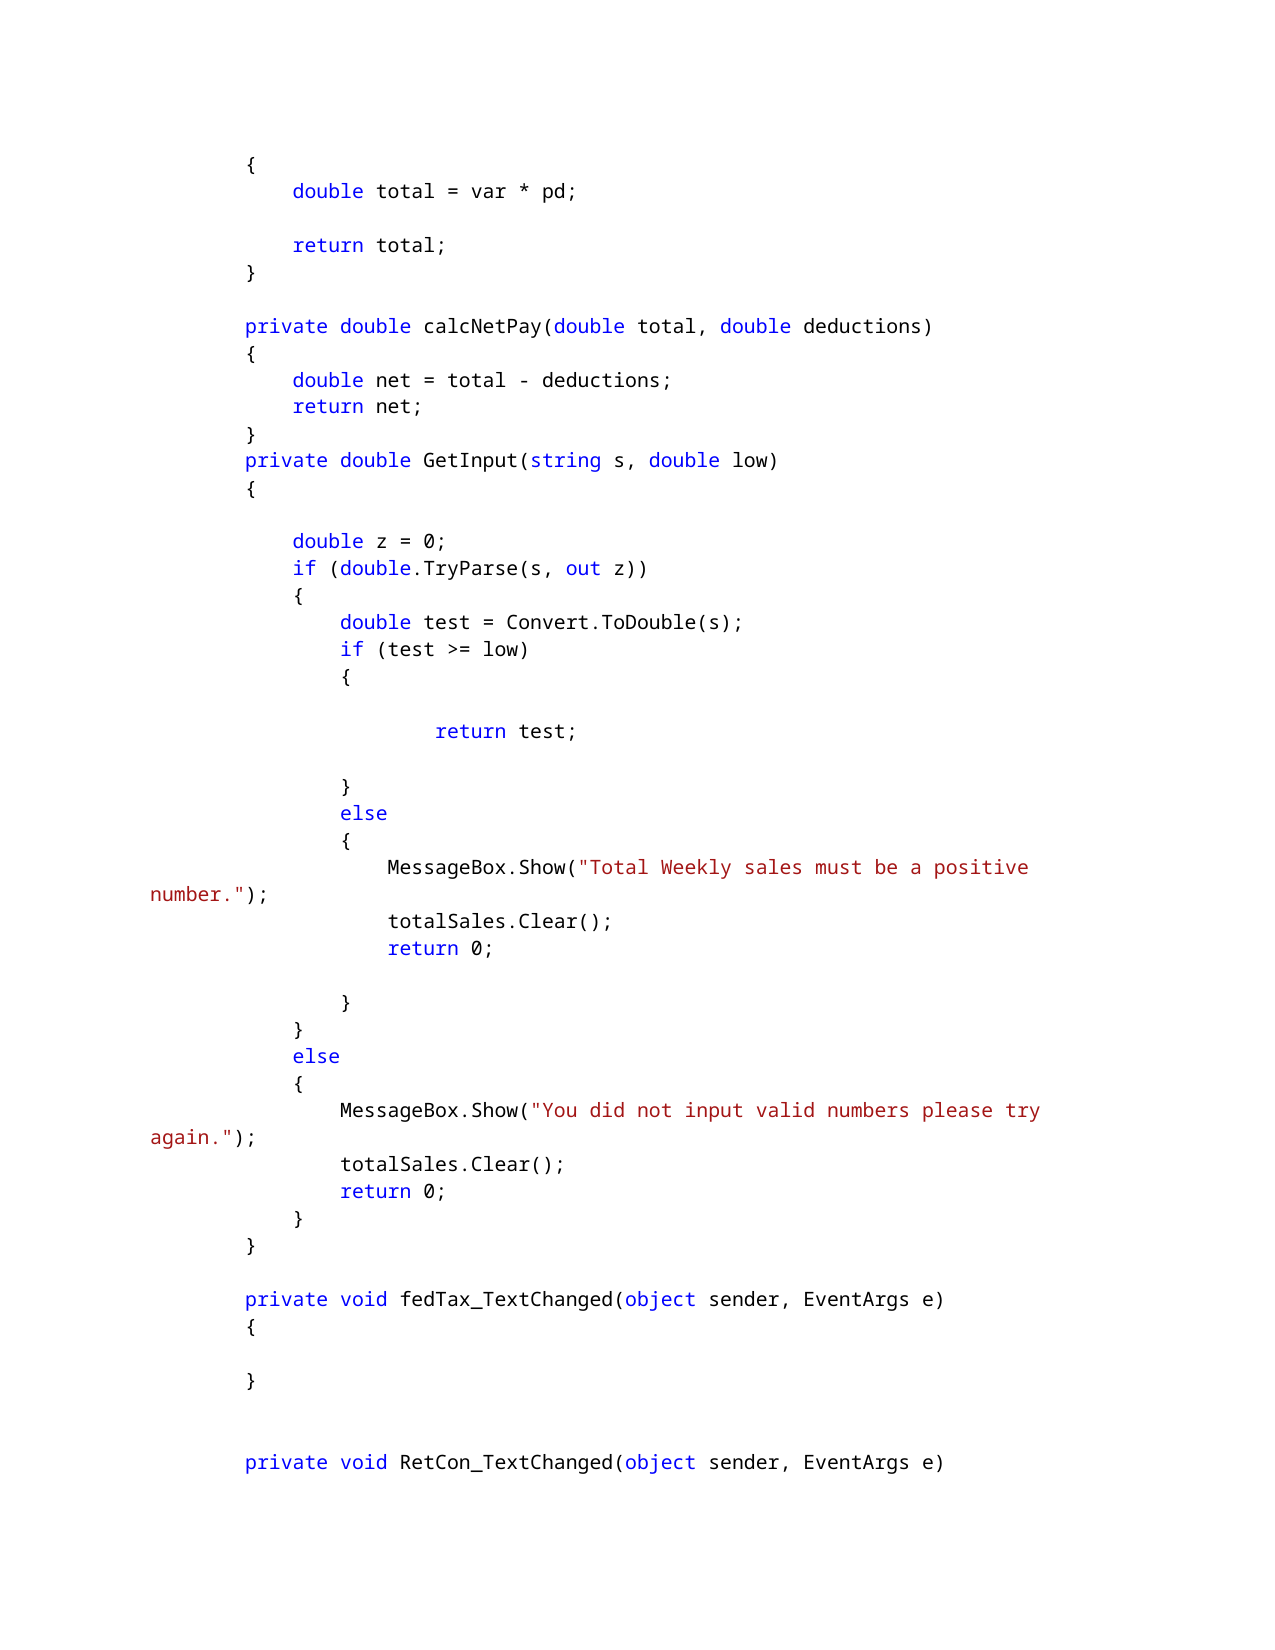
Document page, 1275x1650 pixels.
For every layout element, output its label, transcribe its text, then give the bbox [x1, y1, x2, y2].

text } [150, 988, 1125, 1015]
text } [150, 1015, 1125, 1042]
text if (double.TryParse(s, out z)) [150, 555, 1125, 582]
text } [150, 773, 1125, 799]
text { [150, 339, 1125, 366]
text private void RetCon_TextChanged(object sender, EventArgs e) [150, 1448, 1125, 1475]
text } [150, 420, 1125, 447]
text private double calcNetPay(double total, double deductions) [150, 312, 1125, 339]
text totalSales.Clear(); [150, 1150, 1125, 1177]
text { [150, 663, 1125, 689]
text MessageBox.Show("You did not input valid numbers please try again."); [150, 1096, 1125, 1150]
text private double GetInput(string s, double low) [150, 447, 1125, 474]
text } [150, 1366, 1125, 1393]
text } [150, 258, 1125, 285]
text } [150, 1204, 1125, 1231]
text double total = var * pd; [150, 177, 1125, 204]
text if (test >= low) [150, 636, 1125, 663]
text private void fedTax_TextChanged(object sender, EventArgs e) [150, 1285, 1125, 1312]
text return 0; [150, 1177, 1125, 1204]
text return 0; [150, 934, 1125, 961]
text { [150, 1312, 1125, 1339]
text double z = 0; [150, 528, 1125, 555]
text return test; [150, 718, 1125, 744]
text } [150, 1231, 1125, 1258]
text { [150, 474, 1125, 501]
text { [150, 827, 1125, 853]
text { [150, 582, 1125, 609]
text MessageBox.Show("Total Weekly sales must be a positive number."); [150, 853, 1125, 907]
text else [150, 799, 1125, 827]
text double net = total - deductions; [150, 366, 1125, 393]
text else [150, 1042, 1125, 1069]
text totalSales.Clear(); [150, 907, 1125, 934]
text { [150, 150, 1125, 177]
text { [150, 1069, 1125, 1096]
text return total; [150, 231, 1125, 258]
text return net; [150, 393, 1125, 420]
text double test = Convert.ToDouble(s); [150, 609, 1125, 636]
